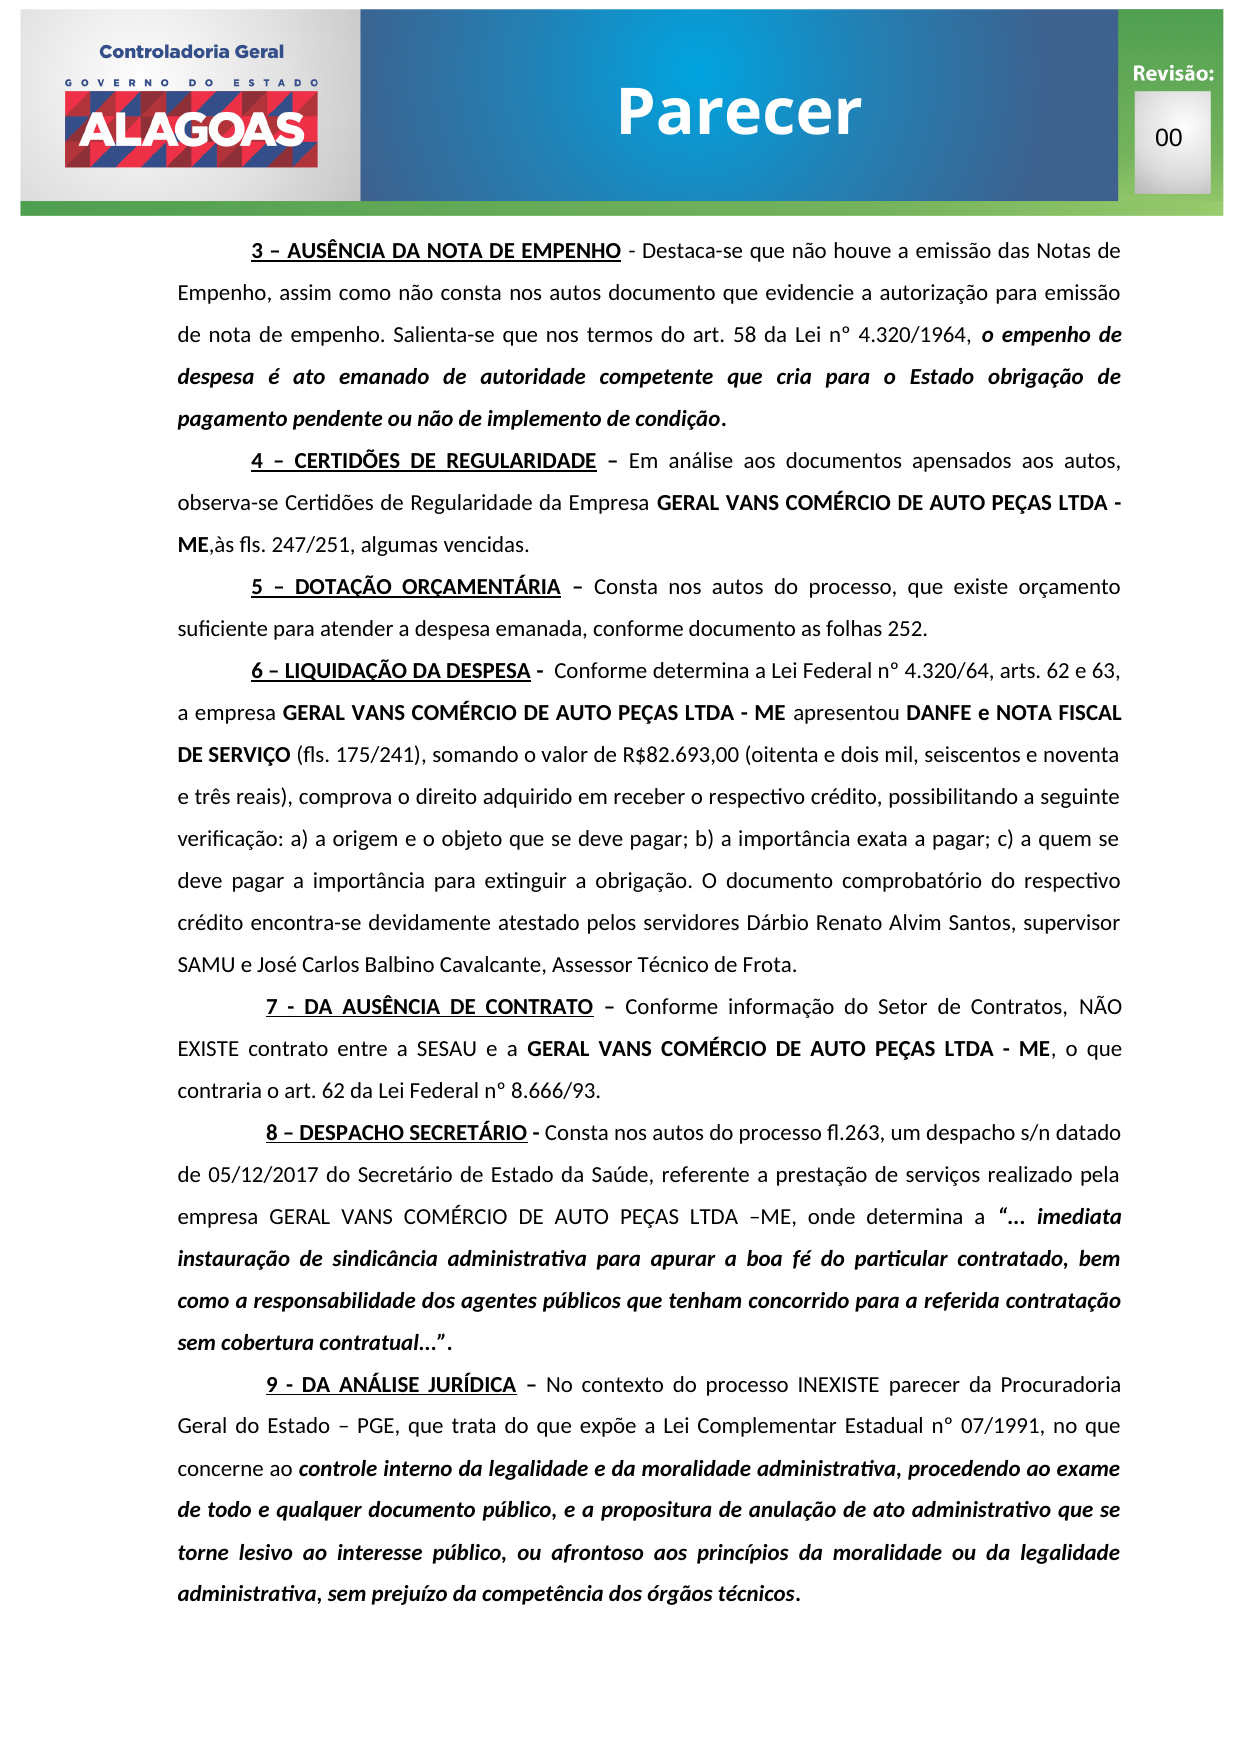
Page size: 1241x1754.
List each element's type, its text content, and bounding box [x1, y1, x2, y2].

text 5 – DOTAÇÃO ORÇAMENTÁRIA – Consta nos autos do processo, que existe orçamento suficiente para atender a despesa emanada, conforme documento as folhas 252. [177, 572, 1122, 642]
text 3 – AUSÊNCIA DA NOTA DE EMPENHO - Destaca-se que não houve a emissão das Notas de Empenho, assim como não consta nos autos documento que evidencie a autorização para emissão de nota de empenho. Salienta-se que nos termos do art. 58 da Lei nº 4.320/1964, o empenho de despesa é ato emanado de autoridade competente que cria para o Estado obrigação de pagamento pendente ou não de implemento de condição. [177, 236, 1122, 432]
text 8 – DESPACHO SECRETÁRIO - Consta nos autos do processo fl.263, um despacho s/n datado de 05/12/2017 do Secretário de Estado da Saúde, referente a prestação de serviços realizado pela empresa GERAL VANS COMÉRCIO DE AUTO PEÇAS LTDA –ME, onde determina a “... imediata instauração de sindicância administrativa para apurar a boa fé do particular contratado, bem como a responsabilidade dos agentes públicos que tenham concorrido para a referida contratação sem cobertura contratual...”. [177, 1118, 1122, 1356]
text 4 – CERTIDÕES DE REGULARIDADE – Em análise aos documentos apensados aos autos, observa-se Certidões de Regularidade da Empresa GERAL VANS COMÉRCIO DE AUTO PEÇAS LTDA - ME,às fls. 247/251, algumas vencidas. [177, 446, 1122, 558]
text 9 - DA ANÁLISE JURÍDICA – No contexto do processo INEXISTE parecer da Procuradoria Geral do Estado – PGE, que trata do que expõe a Lei Complementar Estadual nº 07/1991, no que concerne ao controle interno da legalidade e da moralidade administrativa, procedendo ao exame de todo e qualquer documento público, e a propositura de anulação de ato administrativo que se torne lesivo ao interesse público, ou afrontoso aos princípios da moralidade ou da legalidade administrativa, sem prejuízo da competência dos órgãos técnicos. [177, 1370, 1122, 1608]
text 6 – LIQUIDAÇÃO DA DESPESA - Conforme determina a Lei Federal nº 4.320/64, arts. 62 e 63, a empresa GERAL VANS COMÉRCIO DE AUTO PEÇAS LTDA - ME apresentou DANFE e NOTA FISCAL DE SERVIÇO (fls. 175/241), somando o valor de R$82.693,00 (oitenta e dois mil, seiscentos e noventa e três reais), comprova o direito adquirido em receber o respectivo crédito, possibilitando a seguinte verificação: a) a origem e o objeto que se deve pagar; b) a importância exata a pagar; c) a quem se deve pagar a importância para extinguir a obrigação. O documento comprobatório do respectivo crédito encontra-se devidamente atestado pelos servidores Dárbio Renato Alvim Santos, supervisor SAMU e José Carlos Balbino Cavalcante, Assessor Técnico de Frota. [177, 656, 1122, 978]
picture [20, 9, 1224, 216]
text 7 - DA AUSÊNCIA DE CONTRATO – Conforme informação do Setor de Contratos, NÃO EXISTE contrato entre a SESAU e a GERAL VANS COMÉRCIO DE AUTO PEÇAS LTDA - ME, o que contraria o art. 62 da Lei Federal nº 8.666/93. [177, 992, 1122, 1104]
